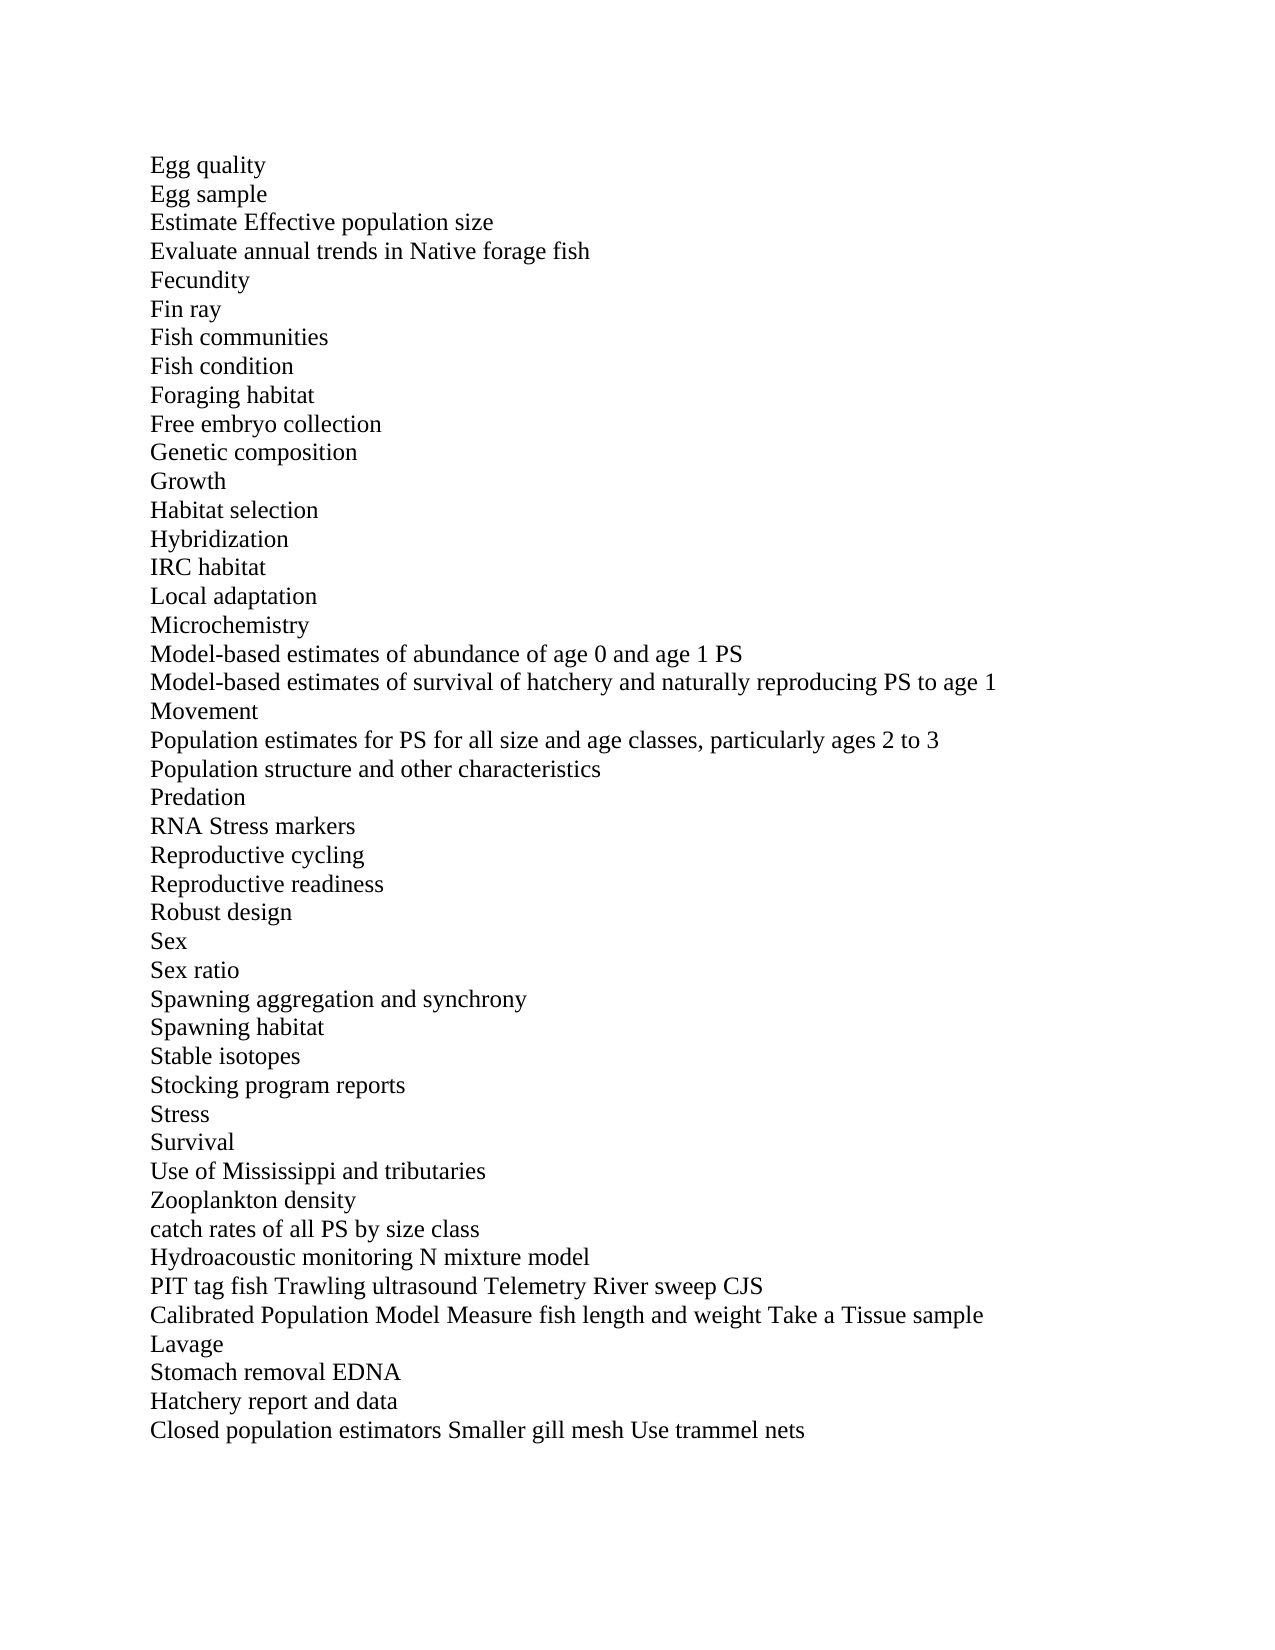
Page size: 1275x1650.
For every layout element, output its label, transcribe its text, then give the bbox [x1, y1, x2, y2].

text Local adaptation [150, 581, 1125, 610]
text Hybridization [150, 524, 1125, 552]
text Stress Survival [150, 1099, 1125, 1156]
text Microchemistry Model-based estimates of abundance of age 0 and age 1 PS Model-based estimates of survival of hatchery and naturally reproducing PS to age 1 Movement [150, 610, 1125, 725]
text Hydroacoustic monitoring N mixture model PIT tag fish Trawling ultrasound Telemetry River sweep CJS Calibrated Population Model Measure fish length and weight Take a Tissue sample Lavage Stomach removal EDNA Hatchery report and data Closed population estimators Smaller gill mesh Use trammel nets [150, 1242, 1125, 1444]
text IRC habitat [150, 552, 1125, 581]
text Egg quality Egg sample Estimate Effective population size Evaluate annual trends in Native forage fish Fecundity Fin ray Fish communities Fish condition Foraging habitat Free embryo collection Genetic composition Growth Habitat selection [150, 150, 1125, 524]
text Use of Mississippi and tributaries Zooplankton density catch rates of all PS by size class [150, 1156, 1125, 1242]
text Population estimates for PS for all size and age classes, particularly ages 2 to 3 Population structure and other characteristics Predation RNA Stress markers Reproductive cycling Reproductive readiness Robust design Sex Sex ratio Spawning aggregation and synchrony Spawning habitat Stable isotopes Stocking program reports [150, 725, 1125, 1099]
